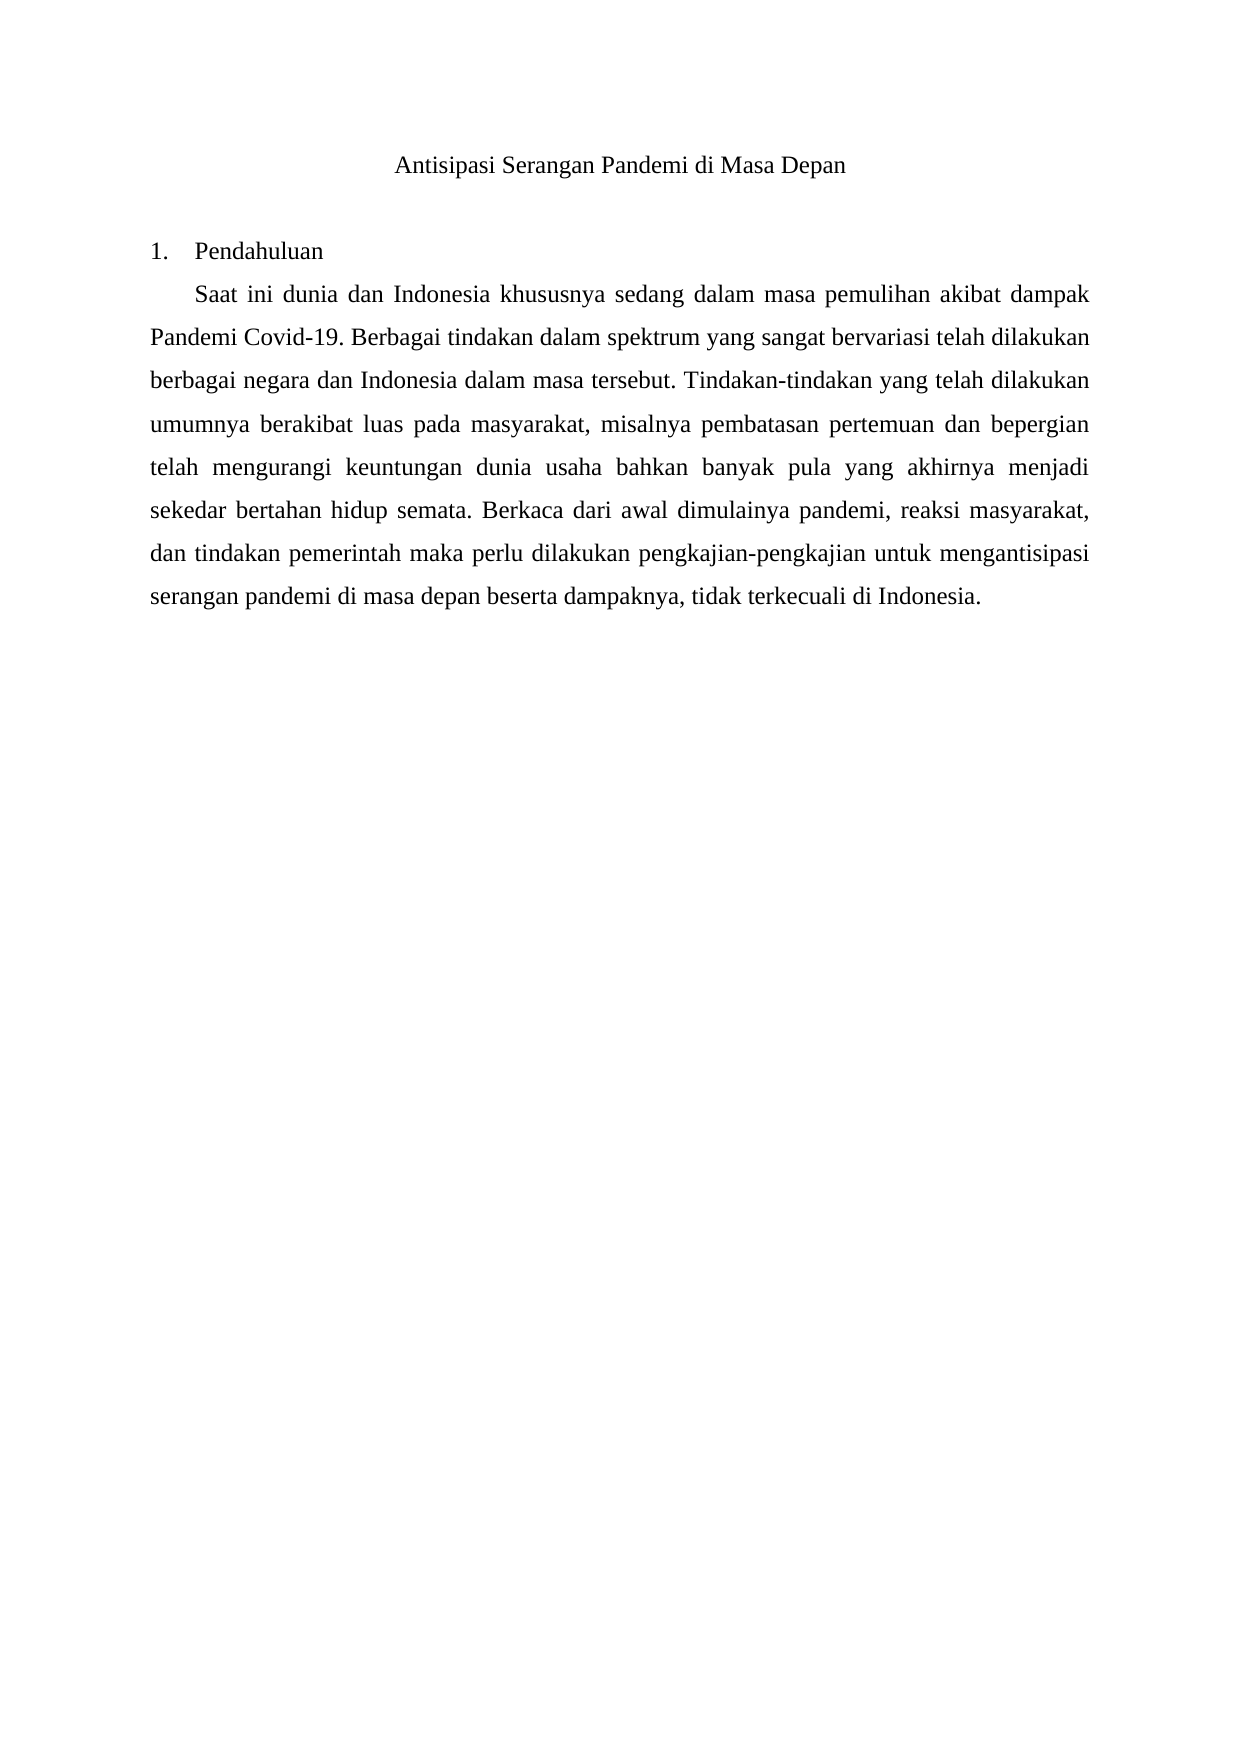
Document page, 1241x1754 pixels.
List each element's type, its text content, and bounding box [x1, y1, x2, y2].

text Antisipasi Serangan Pandemi di Masa Depan [150, 150, 1090, 179]
list Pendahuluan [150, 236, 1090, 265]
list Saat ini dunia dan Indonesia khususnya sedang dalam masa pemulihan akibat dampak Pandemi Covid-19. Berbagai tindakan dalam spektrum yang sangat bervariasi telah dilakukan berbagai negara dan Indonesia dalam masa tersebut. Tindakan-tindakan yang telah dilakukan umumnya berakibat luas pada masyarakat, misalnya pembatasan pertemuan dan bepergian telah mengurangi keuntungan dunia usaha bahkan banyak pula yang akhirnya menjadi sekedar bertahan hidup semata. Berkaca dari awal dimulainya pandemi, reaksi masyarakat, dan tindakan pemerintah maka perlu dilakukan pengkajian-pengkajian untuk mengantisipasi serangan pandemi di masa depan beserta dampaknya, tidak terkecuali di Indonesia. [150, 279, 1090, 610]
